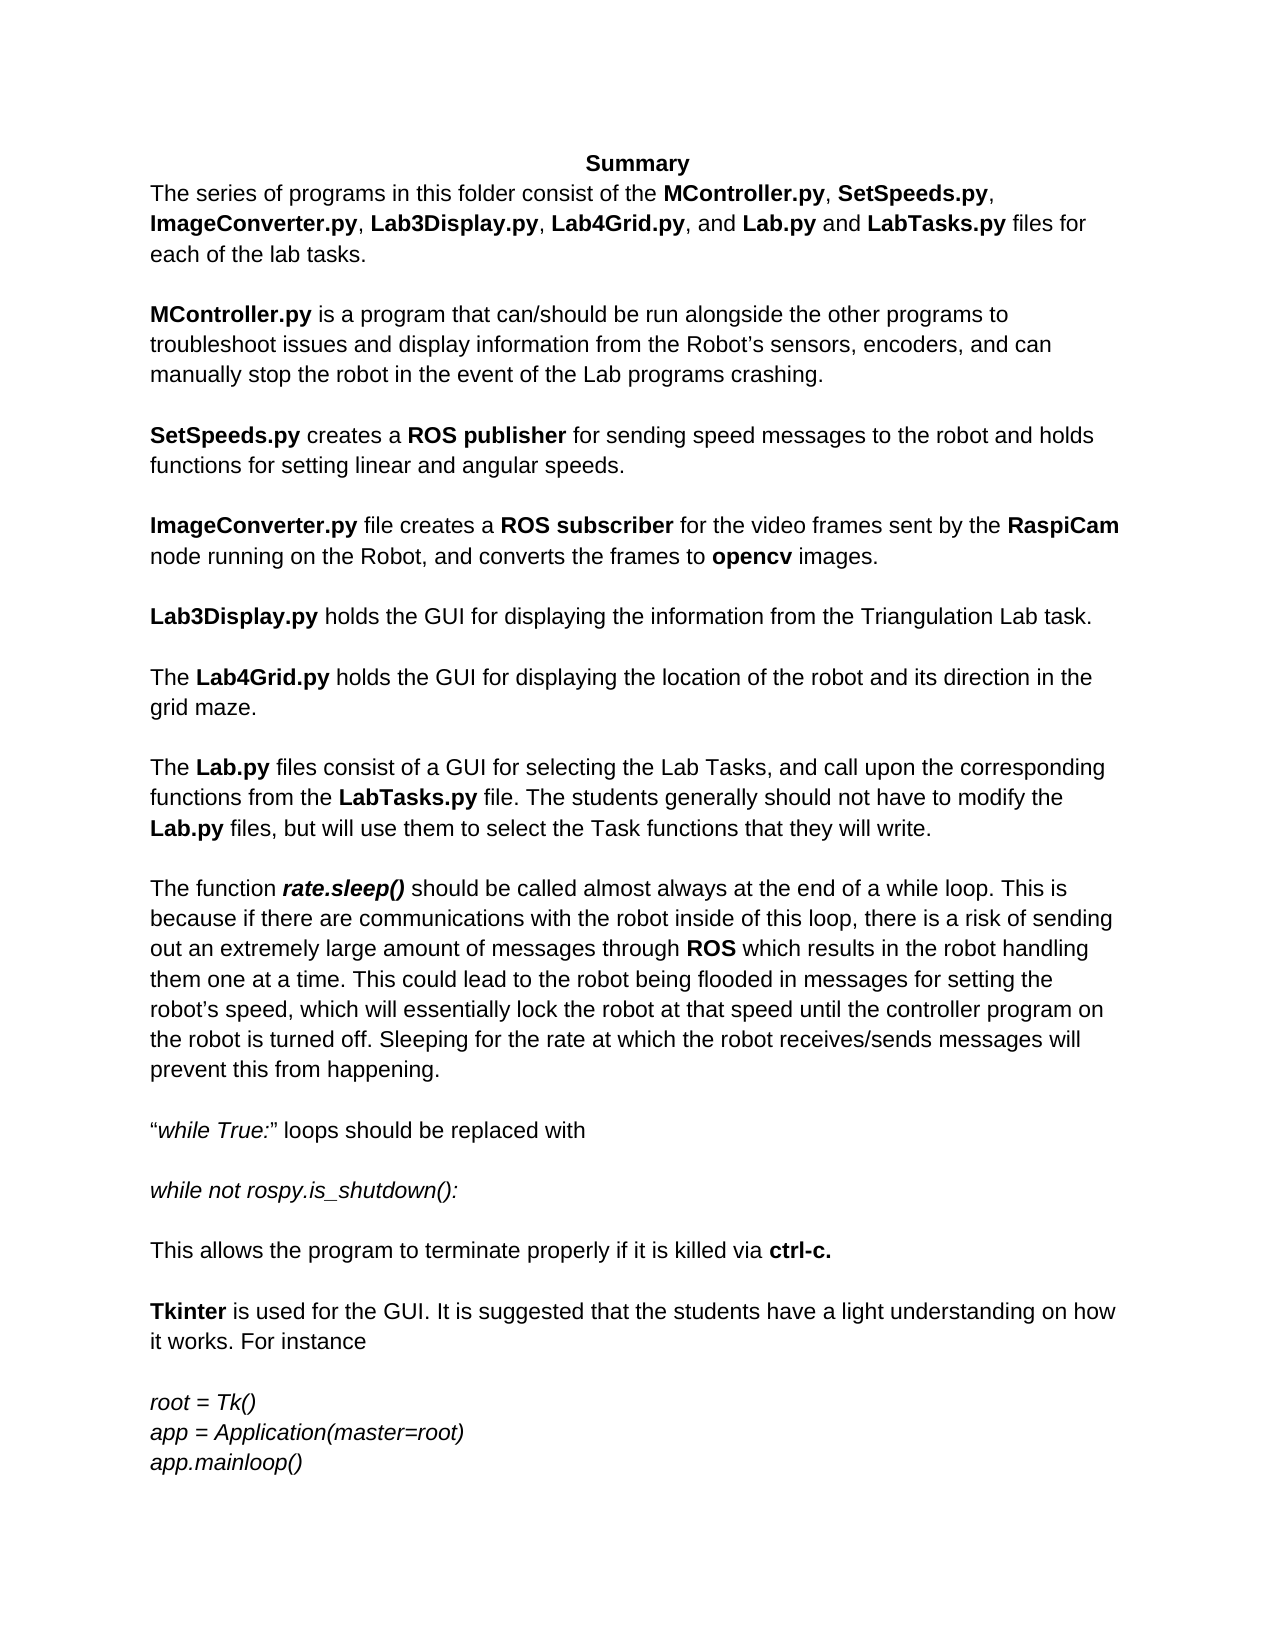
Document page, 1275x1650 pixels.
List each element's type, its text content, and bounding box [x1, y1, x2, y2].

text The Lab4Grid.py holds the GUI for displaying the location of the robot and its direction in the grid maze. [150, 663, 1125, 720]
text Summary [150, 150, 1125, 176]
text app = Application(master=root) [150, 1419, 1125, 1445]
text Tkinter is used for the GUI. It is suggested that the students have a light understanding on how it works. For instance [150, 1298, 1125, 1354]
text “while True:” loops should be replaced with [150, 1117, 1125, 1143]
text The Lab.py files consist of a GUI for selecting the Lab Tasks, and call upon the corresponding functions from the LabTasks.py file. The students generally should not have to modify the Lab.py files, but will use them to select the Task functions that they will write. [150, 754, 1125, 841]
text ImageConverter.py file creates a ROS subscriber for the video frames sent by the RaspiCam node running on the Robot, and converts the frames to opencv images. [150, 512, 1125, 569]
text The function rate.sleep() should be called almost always at the end of a while loop. This is because if there are communications with the robot inside of this loop, there is a risk of sending out an extremely large amount of messages through ROS which results in the robot handling them one at a time. This could lead to the robot being flooded in messages for setting the robot’s speed, which will essentially lock the robot at that speed until the controller program on the robot is turned off. Sleeping for the rate at which the robot receives/sends messages will prevent this from happening. [150, 875, 1125, 1083]
text Lab3Display.py holds the GUI for displaying the information from the Triangulation Lab task. [150, 603, 1125, 629]
text SetSpeeds.py creates a ROS publisher for sending speed messages to the robot and holds functions for setting linear and angular speeds. [150, 422, 1125, 478]
text This allows the program to terminate properly if it is killed via ctrl-c. [150, 1237, 1125, 1264]
text while not rospy.is_shutdown(): [150, 1177, 1125, 1203]
text The series of programs in this folder consist of the MController.py, SetSpeeds.py, ImageConverter.py, Lab3Display.py, Lab4Grid.py, and Lab.py and LabTasks.py files for each of the lab tasks. [150, 180, 1125, 267]
text app.mainloop() [150, 1449, 1125, 1475]
text root = Tk() [150, 1388, 1125, 1415]
text MController.py is a program that can/should be run alongside the other programs to troubleshoot issues and display information from the Robot’s sensors, encoders, and can manually stop the robot in the event of the Lab programs crashing. [150, 301, 1125, 388]
